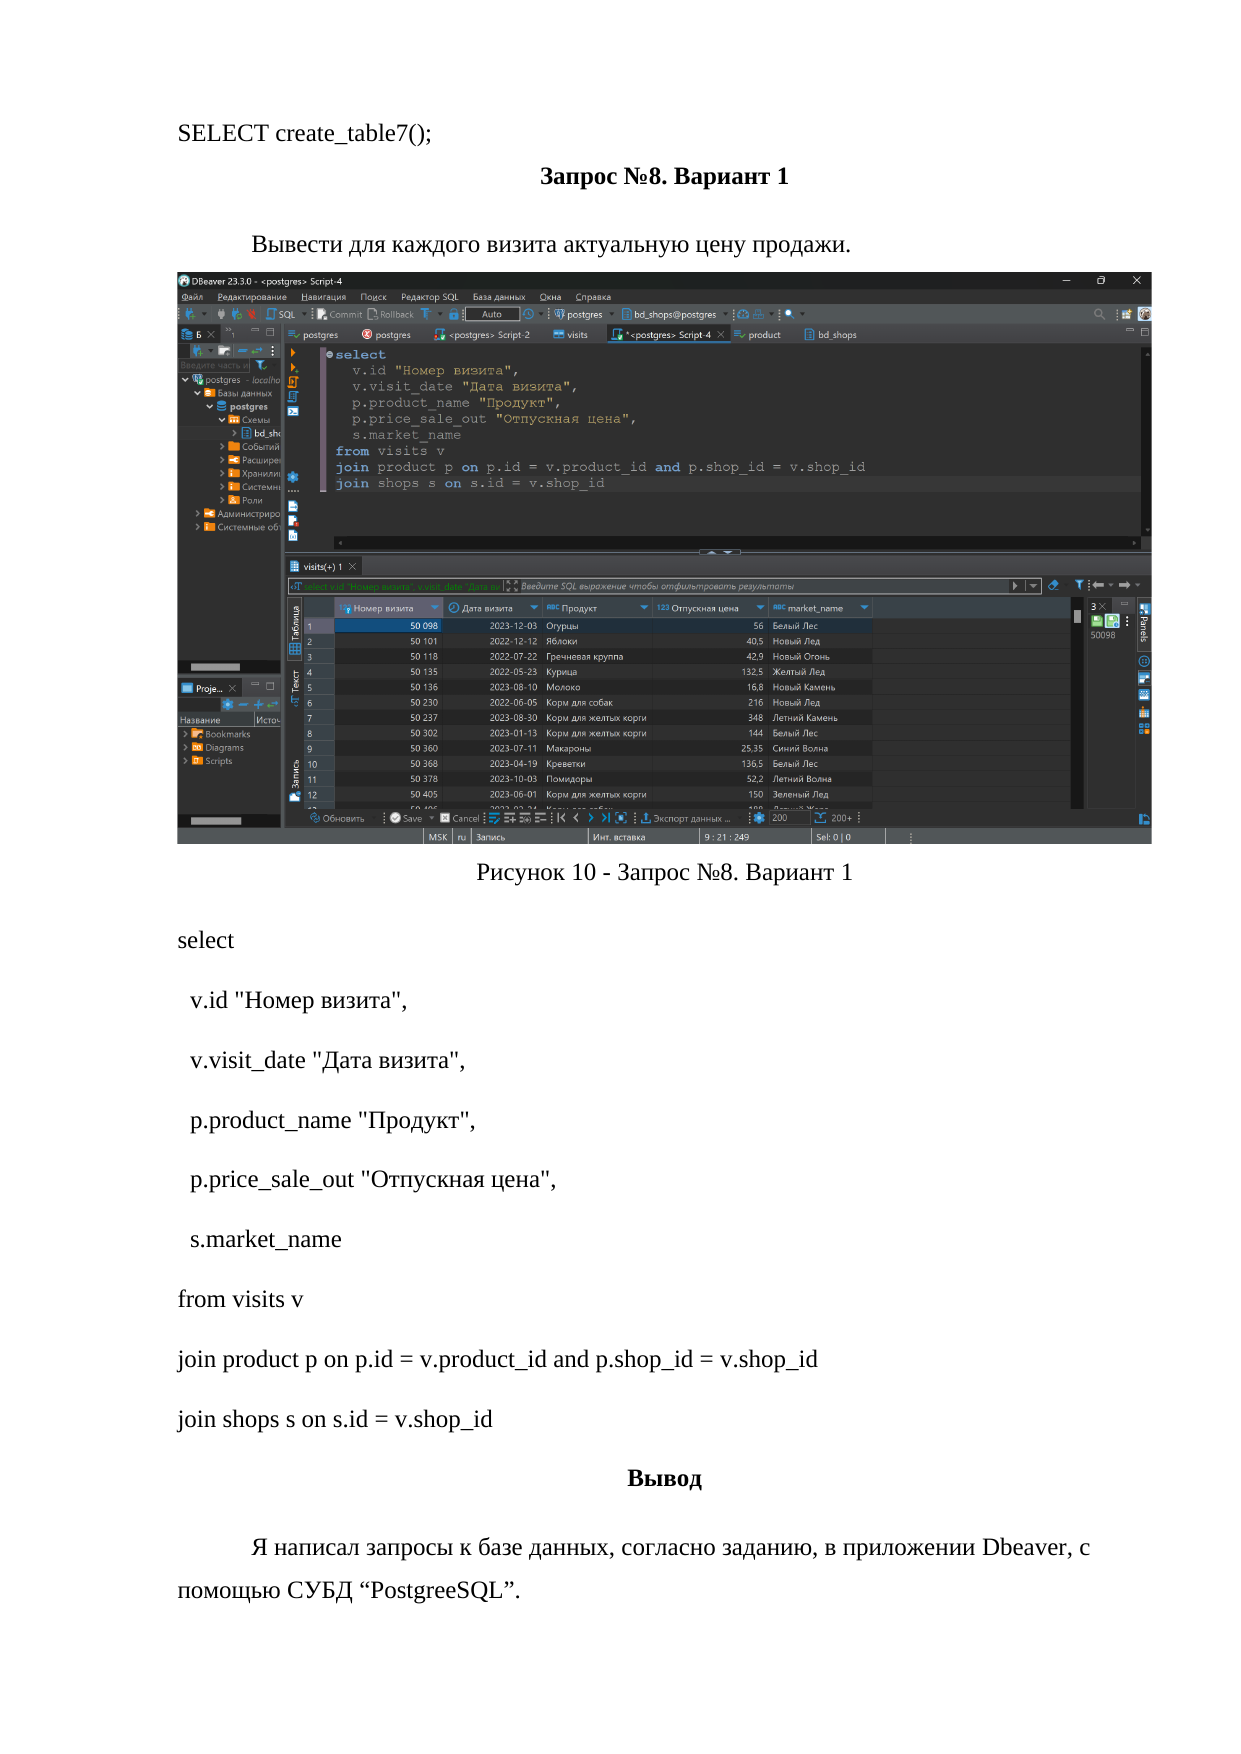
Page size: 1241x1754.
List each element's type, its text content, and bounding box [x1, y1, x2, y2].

text join product p on p.id = v.product_id and p.shop_id = v.shop_id [177, 1344, 1152, 1373]
picture [177, 272, 1152, 844]
text s.market_name [177, 1224, 1152, 1253]
text Вывод [177, 1463, 1152, 1492]
text join shops s on s.id = v.shop_id [177, 1404, 1152, 1432]
text p.price_sale_out "Отпускная цена", [177, 1164, 1152, 1193]
text Вывести для каждого визита актуальную цену продажи. [177, 229, 1152, 258]
text SELECT create_table7(); [177, 118, 1152, 147]
text v.visit_date "Дата визита", [177, 1045, 1152, 1074]
text v.id "Номер визита", [177, 985, 1152, 1014]
text Запрос №8. Вариант 1 [177, 161, 1152, 190]
text select [177, 925, 1152, 954]
text Рисунок 10 - Запрос №8. Вариант 1 [177, 857, 1152, 886]
text from visits v [177, 1284, 1152, 1313]
text p.product_name "Продукт", [177, 1105, 1152, 1133]
text Я написал запросы к базе данных, согласно заданию, в приложении Dbeaver, с помощью СУБД “PostgreeSQL”. [177, 1532, 1152, 1603]
